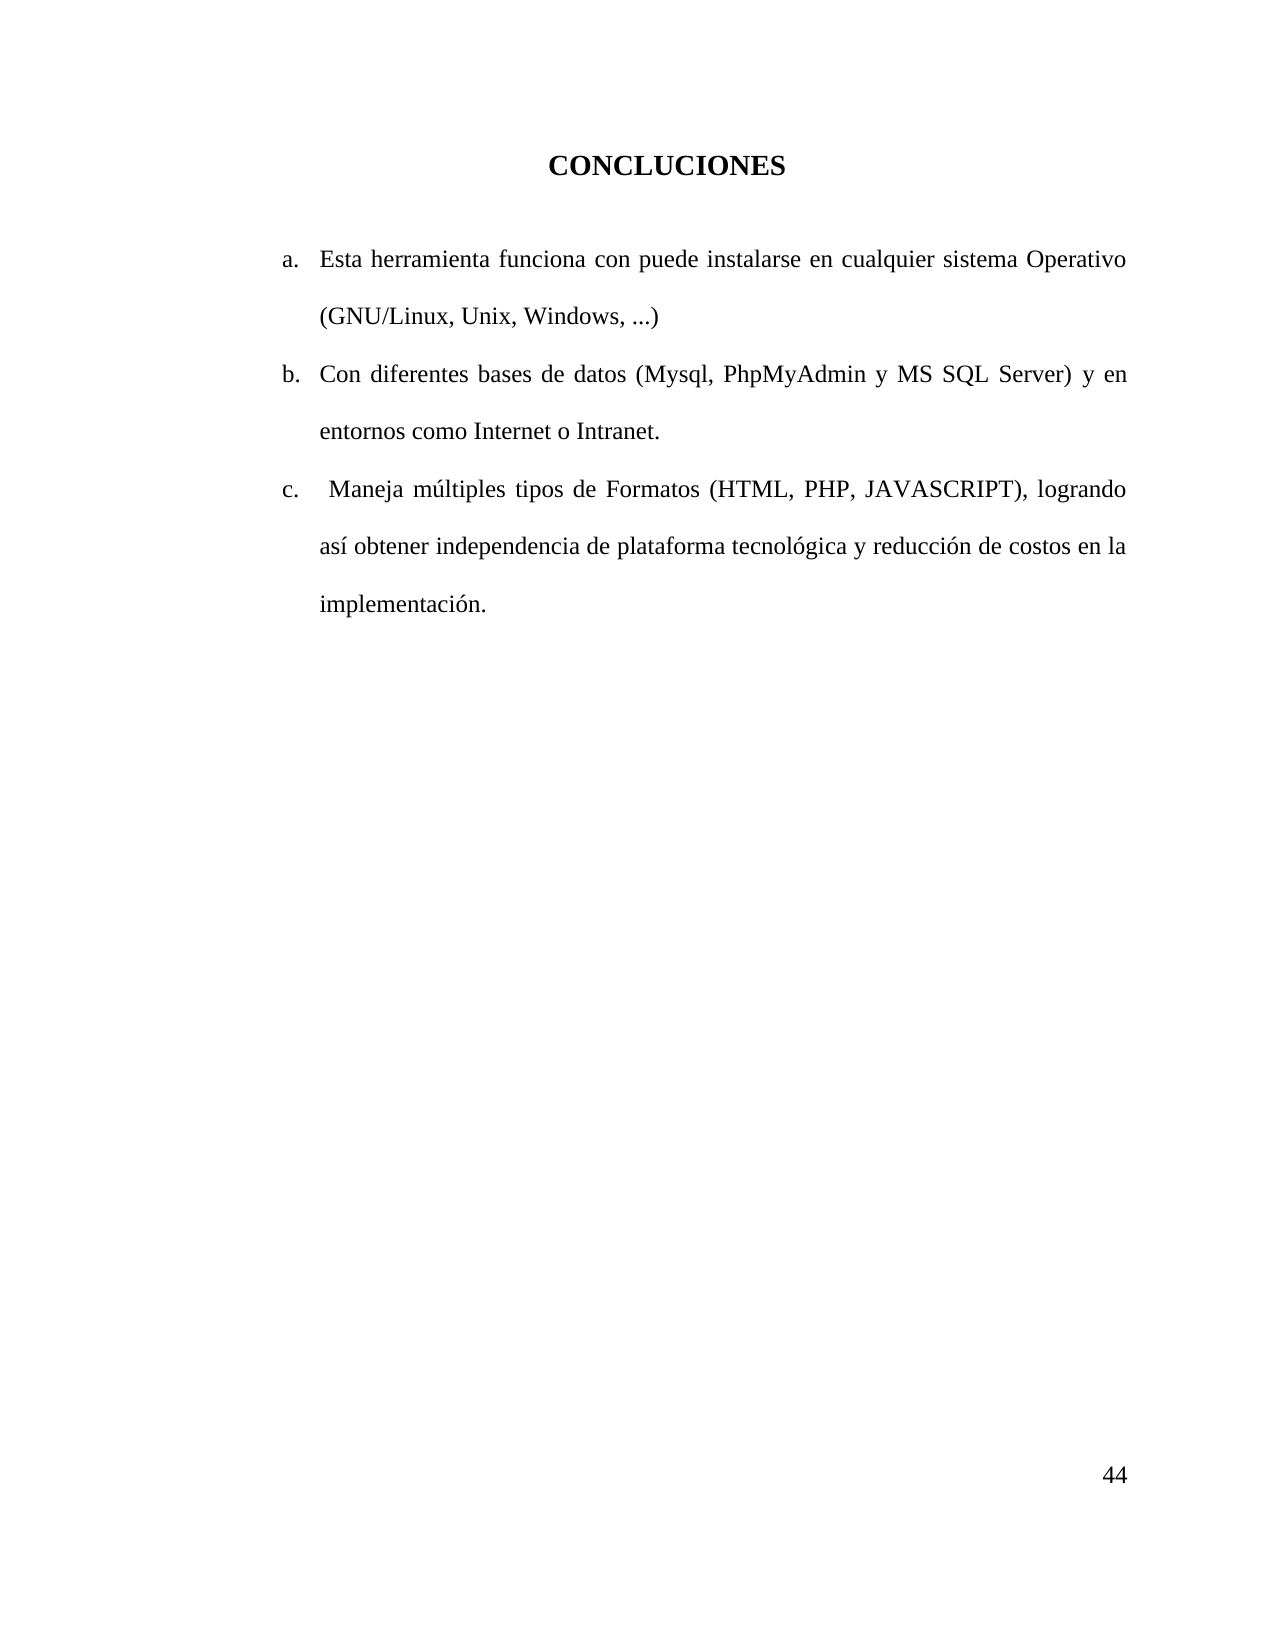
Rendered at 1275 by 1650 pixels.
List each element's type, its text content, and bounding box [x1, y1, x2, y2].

list Con diferentes bases de datos (Mysql, PhpMyAdmin y MS SQL Server) y en entornos como Internet o Intranet. [282, 359, 1127, 445]
list Esta herramienta funciona con puede instalarse en cualquier sistema Operativo (GNU/Linux, Unix, Windows, ...) [282, 244, 1127, 330]
subtitle CONCLUCIONES [177, 148, 1127, 181]
list Maneja múltiples tipos de Formatos (HTML, PHP, JAVASCRIPT), logrando así obtener independencia de plataforma tecnológica y reducción de costos en la implementación. [282, 474, 1127, 618]
